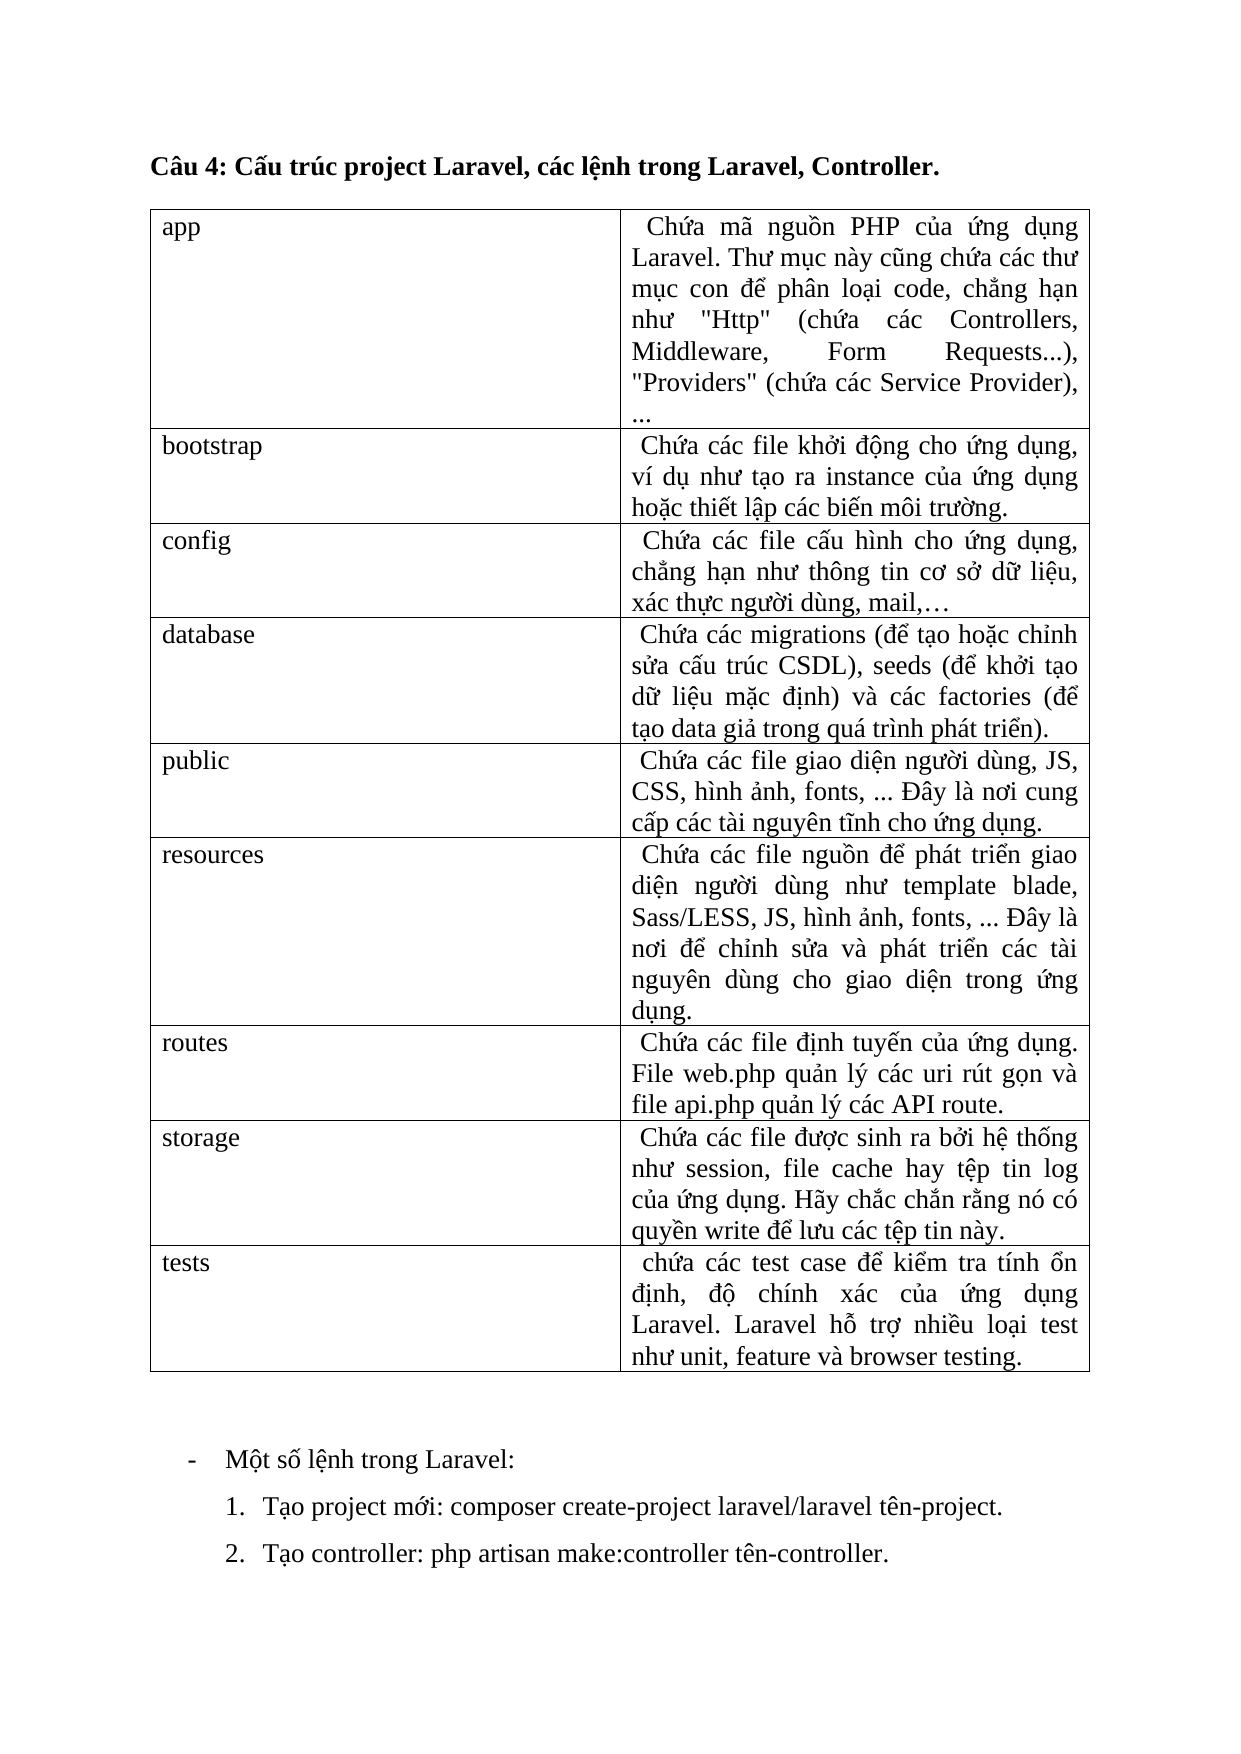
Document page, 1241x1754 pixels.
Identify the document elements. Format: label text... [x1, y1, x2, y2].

table_cell Chứa các file khởi động cho ứng dụng, ví dụ như tạo ra instance của ứng dụng hoặc thiết lập các biến môi trường. [621, 429, 1089, 523]
table_cell Chứa các file cấu hình cho ứng dụng, chẳng hạn như thông tin cơ sở dữ liệu, xác thực người dùng, mail,… [621, 524, 1089, 617]
table_cell tests [151, 1246, 620, 1371]
table_cell Chứa các file giao diện người dùng, JS, CSS, hình ảnh, fonts, ... Đây là nơi cung cấp các tài nguyên tĩnh cho ứng dụng. [621, 744, 1089, 837]
text Câu 4: Cấu trúc project Laravel, các lệnh trong Laravel, Controller. [150, 150, 1090, 181]
table_cell routes [151, 1026, 620, 1120]
table_cell chứa các test case để kiểm tra tính ổn định, độ chính xác của ứng dụng Laravel. Laravel hỗ trợ nhiều loại test như unit, feature và browser testing. [621, 1246, 1089, 1371]
table_cell database [151, 618, 620, 743]
table_cell Chứa các file được sinh ra bởi hệ thống như session, file cache hay tệp tin log của ứng dụng. Hãy chắc chắn rằng nó có quyền write để lưu các tệp tin này. [621, 1121, 1089, 1245]
table_cell Chứa các migrations (để tạo hoặc chỉnh sửa cấu trúc CSDL), seeds (để khởi tạo dữ liệu mặc định) và các factories (để tạo data giả trong quá trình phát triển). [621, 618, 1089, 743]
table_cell public [151, 744, 620, 837]
list Tạo project mới: composer create-project laravel/laravel tên-project. [225, 1490, 1090, 1521]
table_cell Chứa các file nguồn để phát triển giao diện người dùng như template blade, Sass/LESS, JS, hình ảnh, fonts, ... Đây là nơi để chỉnh sửa và phát triển các tài nguyên dùng cho giao diện trong ứng dụng. [621, 838, 1089, 1025]
table_cell Chứa các file định tuyến của ứng dụng. File web.php quản lý các uri rút gọn và file api.php quản lý các API route. [621, 1026, 1089, 1120]
list Tạo controller: php artisan make:controller tên-controller. [225, 1537, 1090, 1568]
table_header app [151, 210, 620, 428]
table_cell storage [151, 1121, 620, 1245]
table_header Chứa mã nguồn PHP của ứng dụng Laravel. Thư mục này cũng chứa các thư mục con để phân loại code, chẳng hạn như "Http" (chứa các Controllers, Middleware, Form Requests...), "Providers" (chứa các Service Provider), ... [621, 210, 1089, 428]
list Một số lệnh trong Laravel: [187, 1444, 1090, 1475]
table_cell resources [151, 838, 620, 1025]
table_cell bootstrap [151, 429, 620, 523]
table_cell config [151, 524, 620, 617]
